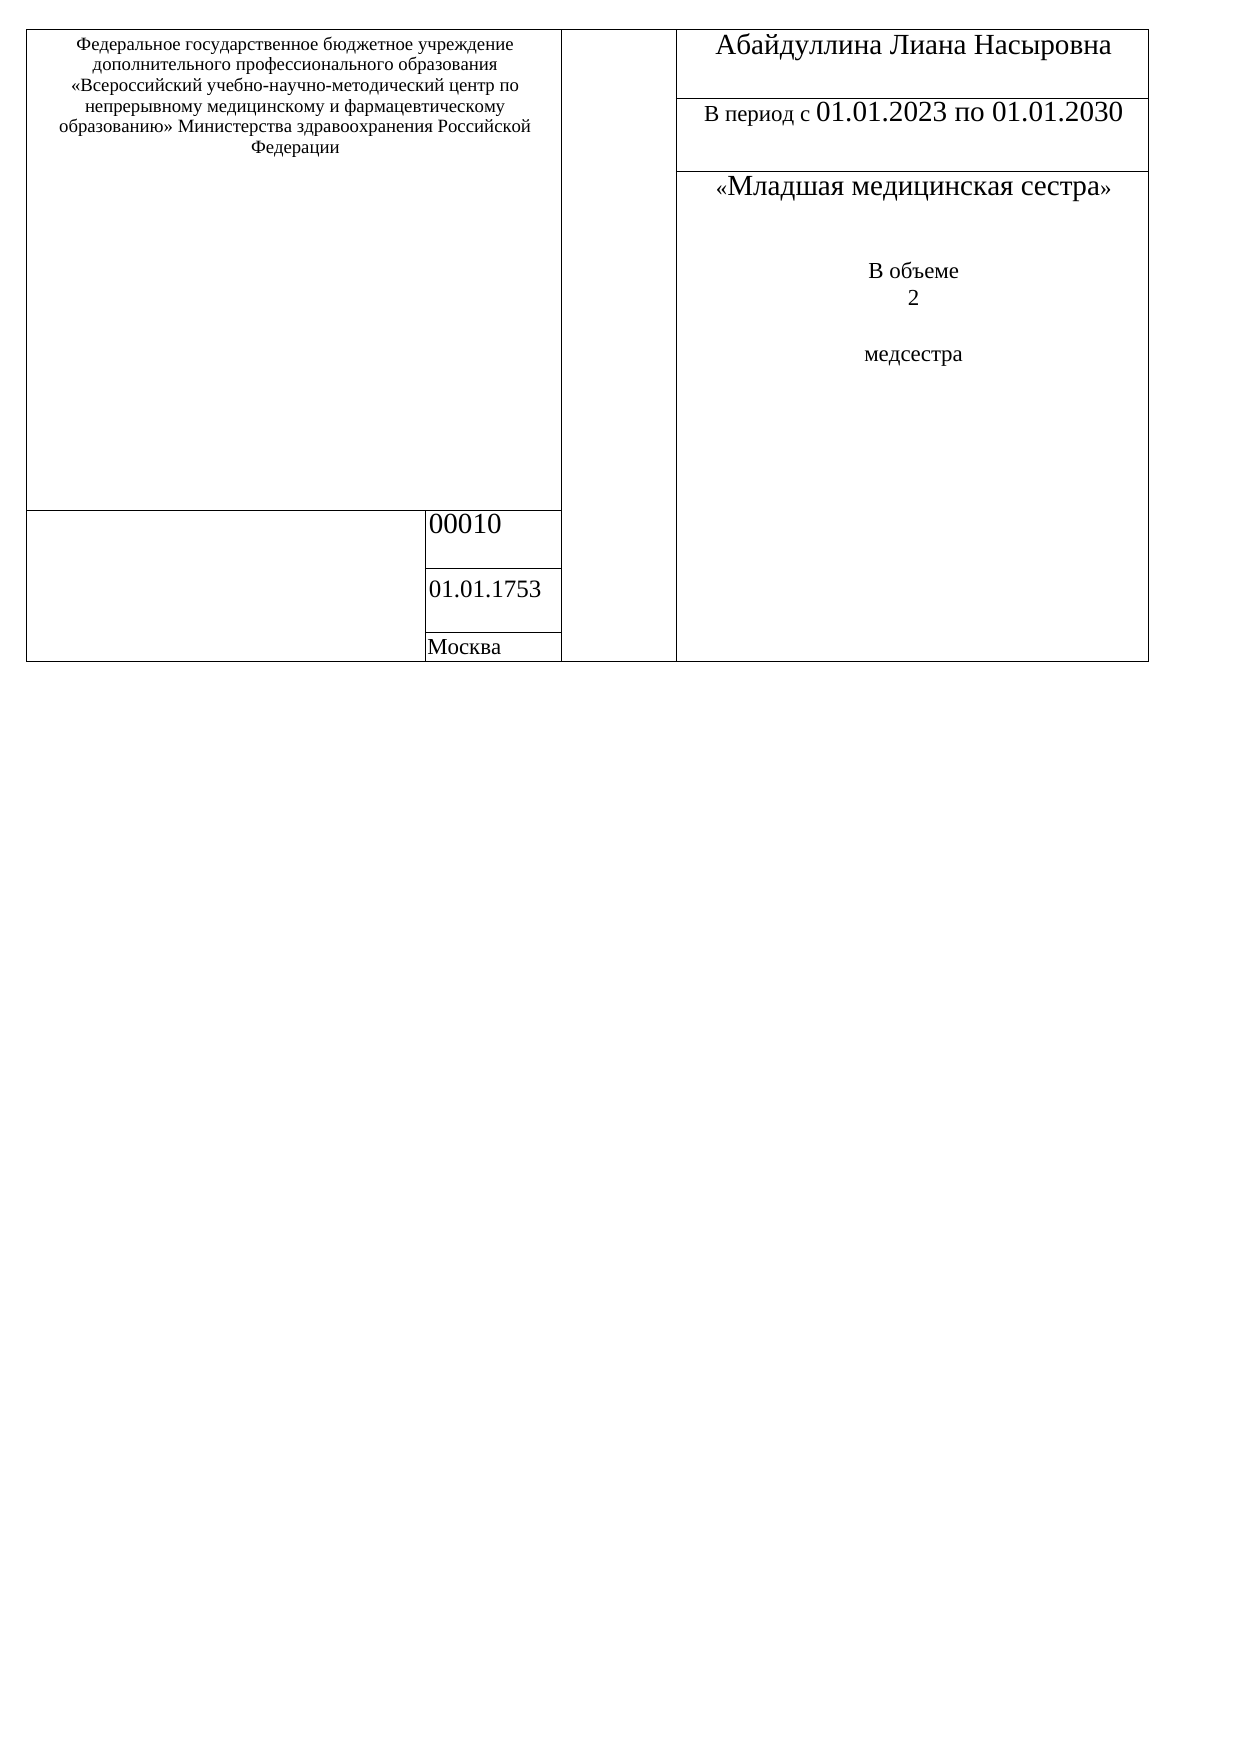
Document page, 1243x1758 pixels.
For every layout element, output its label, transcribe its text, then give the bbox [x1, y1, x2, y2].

table_header Федеральное государственное бюджетное учреждение дополнительного профессионального образования «Всероссийский учебно-научно-методический центр по непрерывному медицинскому и фармацевтическому образованию» Министерства здравоохранения Российской Федерации [27, 30, 561, 510]
table_cell [27, 511, 425, 661]
table_cell 00010 [426, 511, 561, 568]
table_cell Москва [426, 633, 561, 661]
table_header Абайдуллина Лиана Насыровна [677, 30, 1148, 98]
table_cell «Младшая медицинская сестра» В объеме 2 медсестра [677, 172, 1148, 661]
table_cell 01.01.1753 [426, 569, 561, 632]
table_header [562, 30, 676, 661]
table_cell В период с 01.01.2023 по 01.01.2030 [677, 99, 1148, 171]
